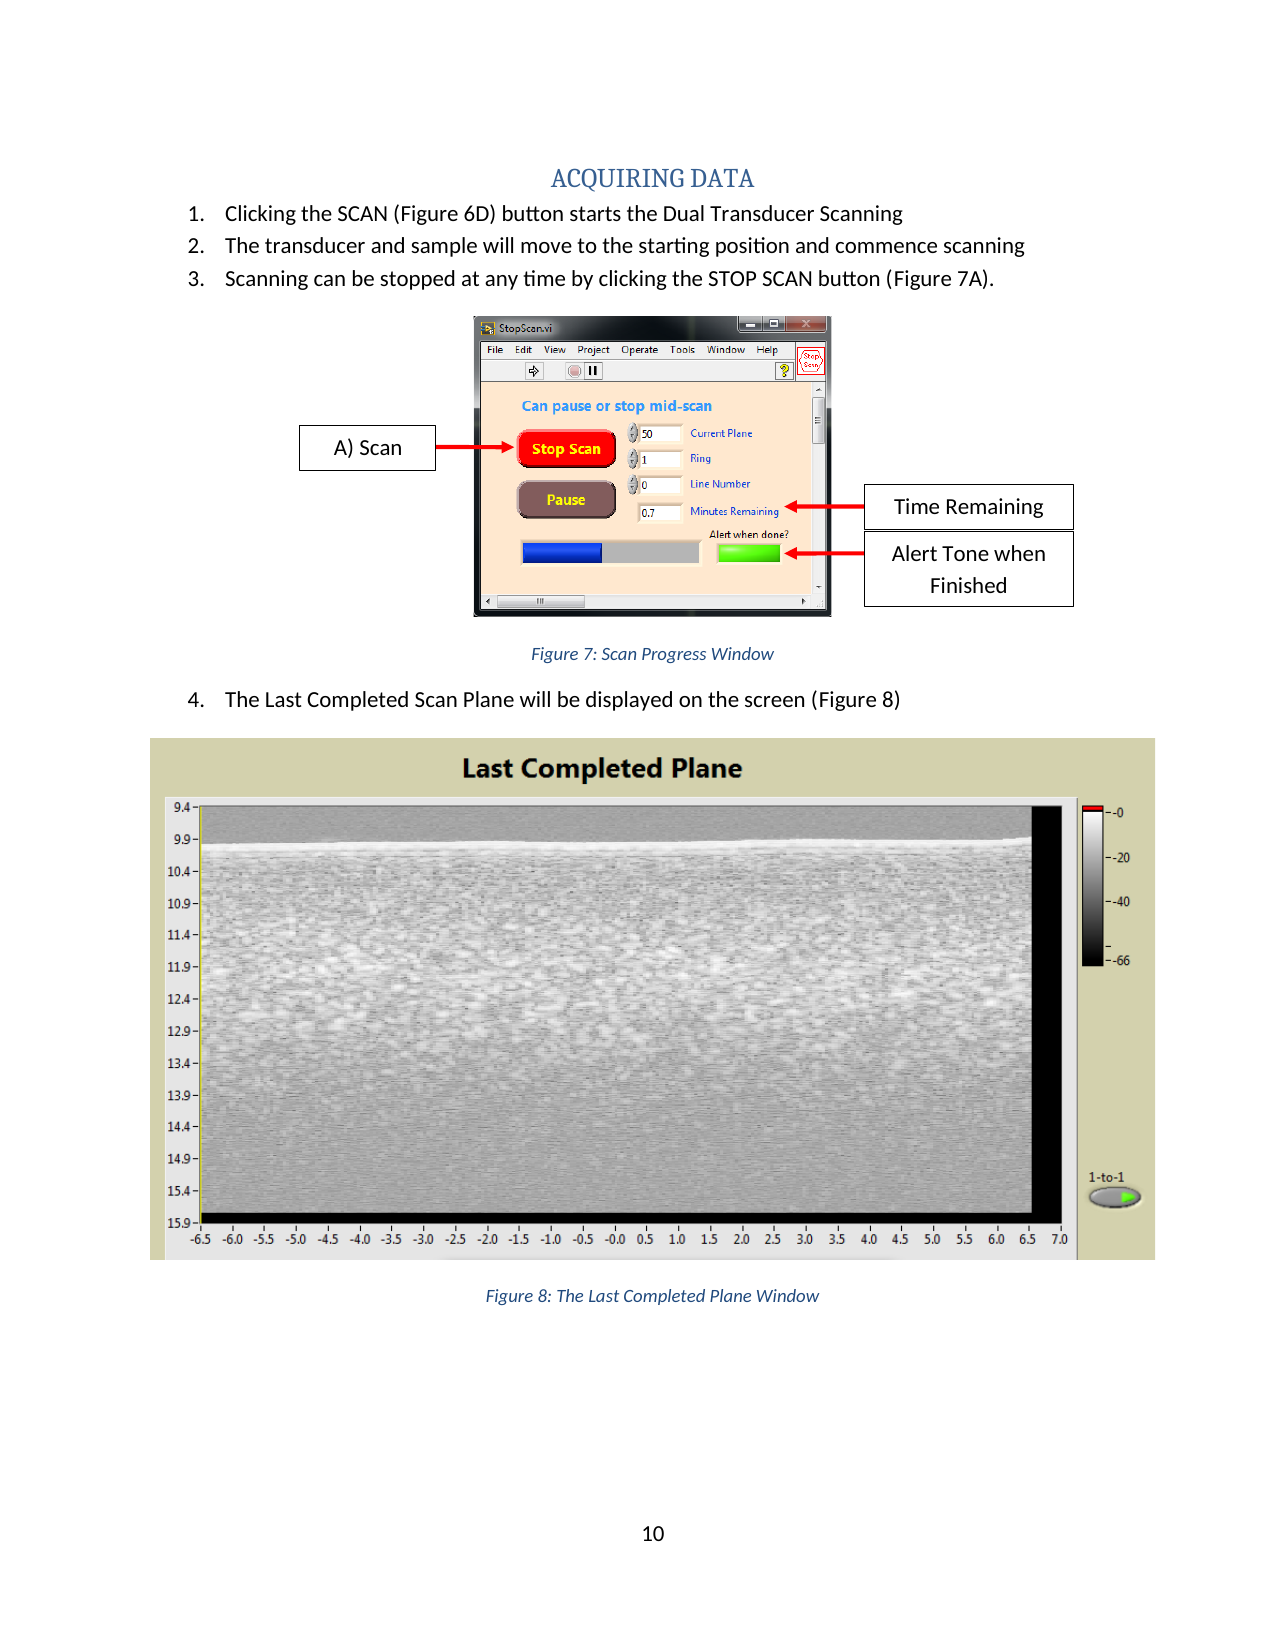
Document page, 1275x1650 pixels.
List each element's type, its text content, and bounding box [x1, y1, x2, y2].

list The transducer and sample will move to the starting position and commence scanning [187, 231, 1155, 259]
list Clicking the SCAN (Figure 6D) button starts the Dual Transducer Scanning [187, 199, 1155, 227]
picture [150, 738, 1155, 1260]
picture [473, 316, 832, 617]
subtitle ACQUIRING DATA [150, 163, 1155, 195]
list The Last Completed Scan Plane will be displayed on the screen (Figure 8) [187, 685, 1155, 713]
list Scanning can be stopped at any time by clicking the STOP SCAN button (Figure 7A). [187, 264, 1155, 292]
